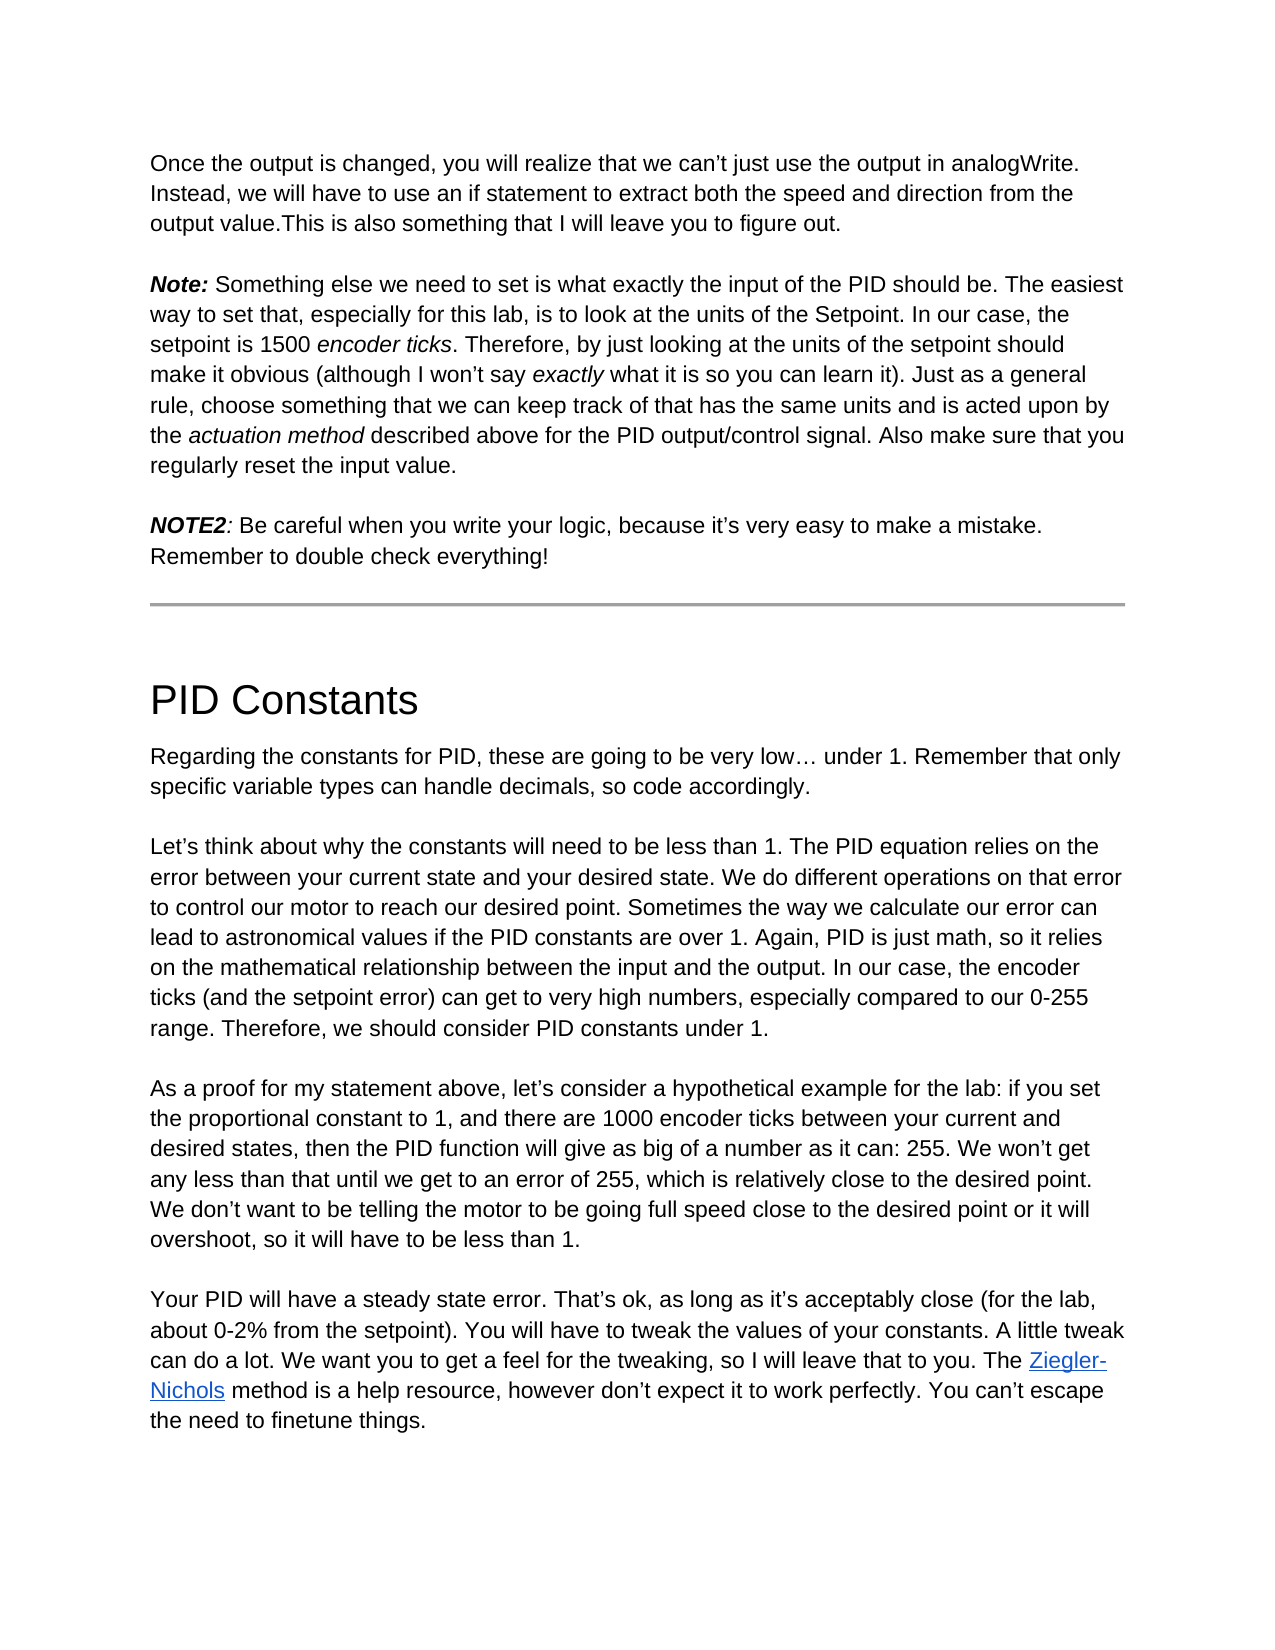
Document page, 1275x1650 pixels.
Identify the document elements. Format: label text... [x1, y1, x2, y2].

text Your PID will have a steady state error. That’s ok, as long as it’s acceptably close (for the lab, about 0-2% from the setpoint). You will have to tweak the values of your constants. A little tweak can do a lot. We want you to get a feel for the tweaking, so I will leave that to you. The Ziegler-Nichols method is a help resource, however don’t expect it to work perfectly. You can’t escape the need to finetune things. [150, 1286, 1125, 1433]
text Note: Something else we need to set is what exactly the input of the PID should be. The easiest way to set that, especially for this lab, is to look at the units of the Setpoint. In our case, the setpoint is 1500 encoder ticks. Therefore, by just looking at the units of the setpoint should make it obvious (although I won’t say exactly what it is so you can learn it). Just as a general rule, choose something that we can keep track of that has the same units and is acted upon by the actuation method described above for the PID output/control signal. Also make sure that you regularly reset the input value. [150, 271, 1125, 478]
text Regarding the constants for PID, these are going to be very low… under 1. Remember that only specific variable types can handle decimals, so code accordingly. [150, 743, 1125, 799]
subtitle PID Constants [150, 675, 1125, 723]
text As a proof for my statement above, let’s consider a hypothetical example for the lab: if you set the proportional constant to 1, and there are 1000 encoder ticks between your current and desired states, then the PID function will give as big of a number as it can: 255. We won’t get any less than that until we get to an error of 255, which is relatively close to the desired point. We don’t want to be telling the motor to be going full speed close to the desired point or it will overshoot, so it will have to be less than 1. [150, 1075, 1125, 1252]
text Once the output is changed, you will realize that we can’t just use the output in analogWrite. Instead, we will have to use an if statement to extract both the speed and direction from the output value.This is also something that I will leave you to figure out. [150, 150, 1125, 237]
text Let’s think about why the constants will need to be less than 1. The PID equation relies on the error between your current state and your desired state. We do different operations on that error to control our motor to reach our desired point. Sometimes the way we calculate our error can lead to astronomical values if the PID constants are over 1. Again, PID is just math, so it relies on the mathematical relationship between the input and the output. In our case, the encoder ticks (and the setpoint error) can get to very high numbers, especially compared to our 0-255 range. Therefore, we should consider PID constants under 1. [150, 833, 1125, 1041]
text NOTE2: Be careful when you write your logic, because it’s very easy to make a mistake. Remember to double check everything! [150, 512, 1125, 569]
